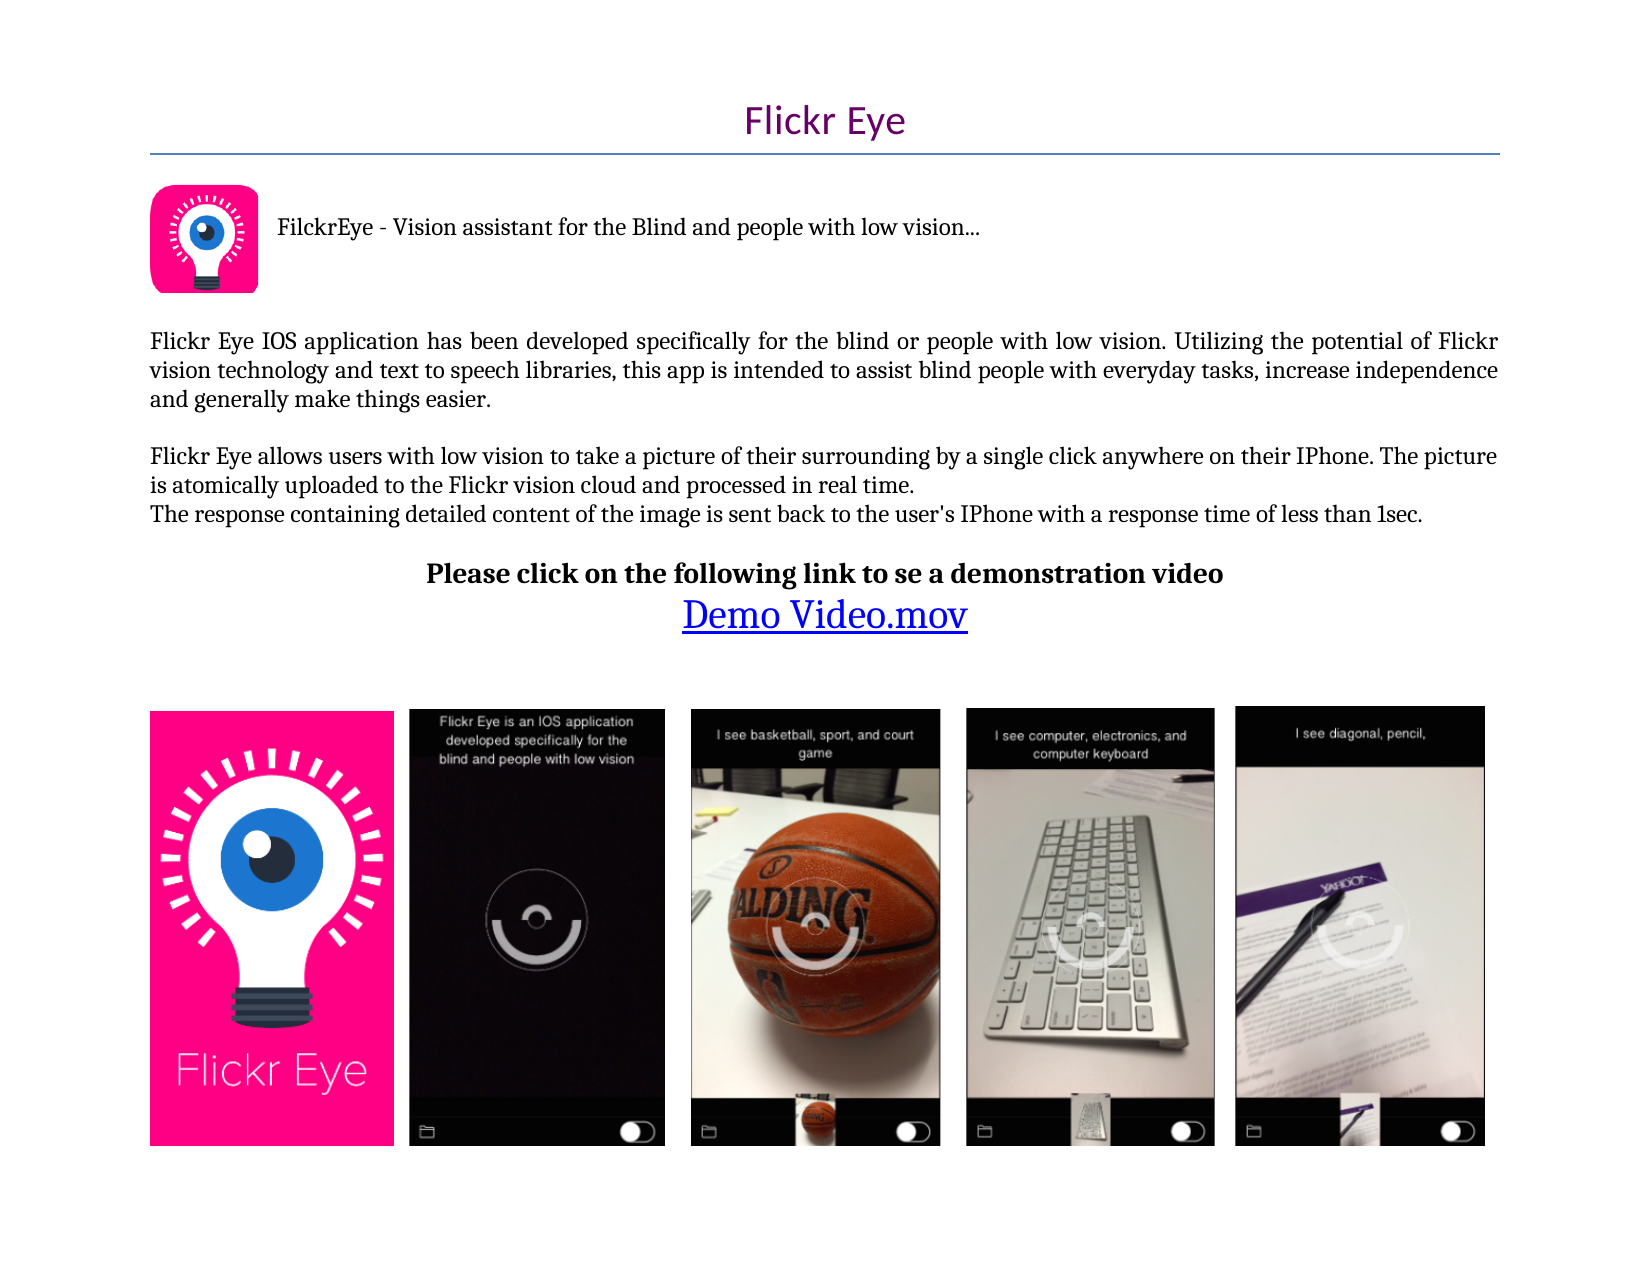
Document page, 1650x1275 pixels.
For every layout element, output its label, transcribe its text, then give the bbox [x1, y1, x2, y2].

text Please click on the following link to se a demonstration video [150, 557, 1500, 591]
text Flickr Eye allows users with low vision to take a picture of their surrounding by a single click anywhere on their IPhone. The picture is atomically uploaded to the Flickr vision cloud and processed in real time. [150, 442, 1500, 500]
text Demo Video.mov [150, 591, 1500, 639]
picture [150, 184, 259, 293]
text The response containing detailed content of the image is sent back to the user's IPhone with a response time of less than 1sec. [150, 500, 1500, 529]
picture [150, 711, 394, 1146]
text Flickr Eye IOS application has been developed specifically for the blind or people with low vision. Utilizing the potential of Flickr vision technology and text to speech libraries, this app is intended to assist blind people with everyday tasks, increase independence and generally make things easier. [150, 327, 1500, 414]
picture [409, 709, 665, 1146]
picture [691, 709, 941, 1146]
picture [1235, 706, 1485, 1146]
picture [966, 708, 1215, 1146]
title Flickr Eye [150, 94, 1500, 153]
text FilckrEye - Vision assistant for the Blind and people with low vision... [259, 212, 1500, 241]
